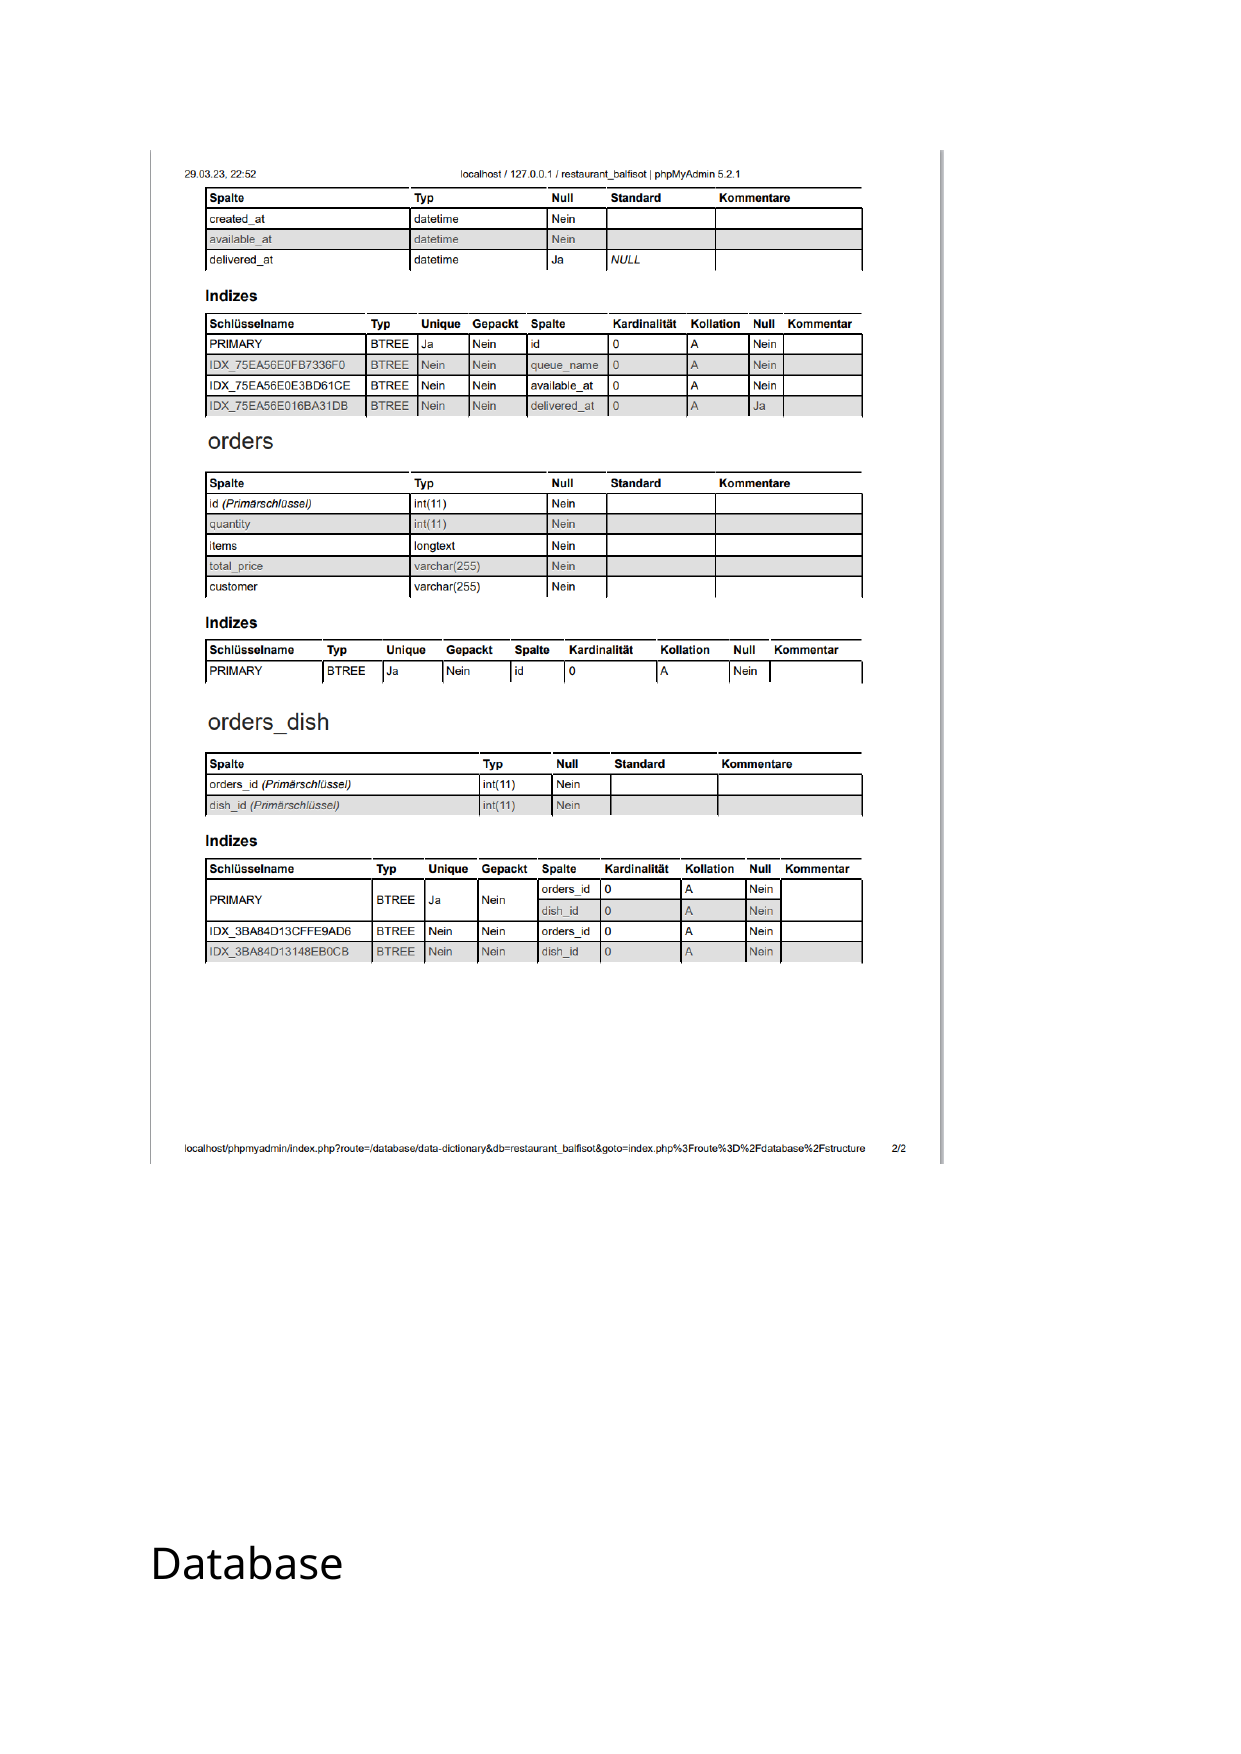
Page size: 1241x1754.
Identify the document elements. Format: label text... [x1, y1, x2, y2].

picture [150, 150, 944, 1164]
text Database [150, 1533, 1090, 1592]
